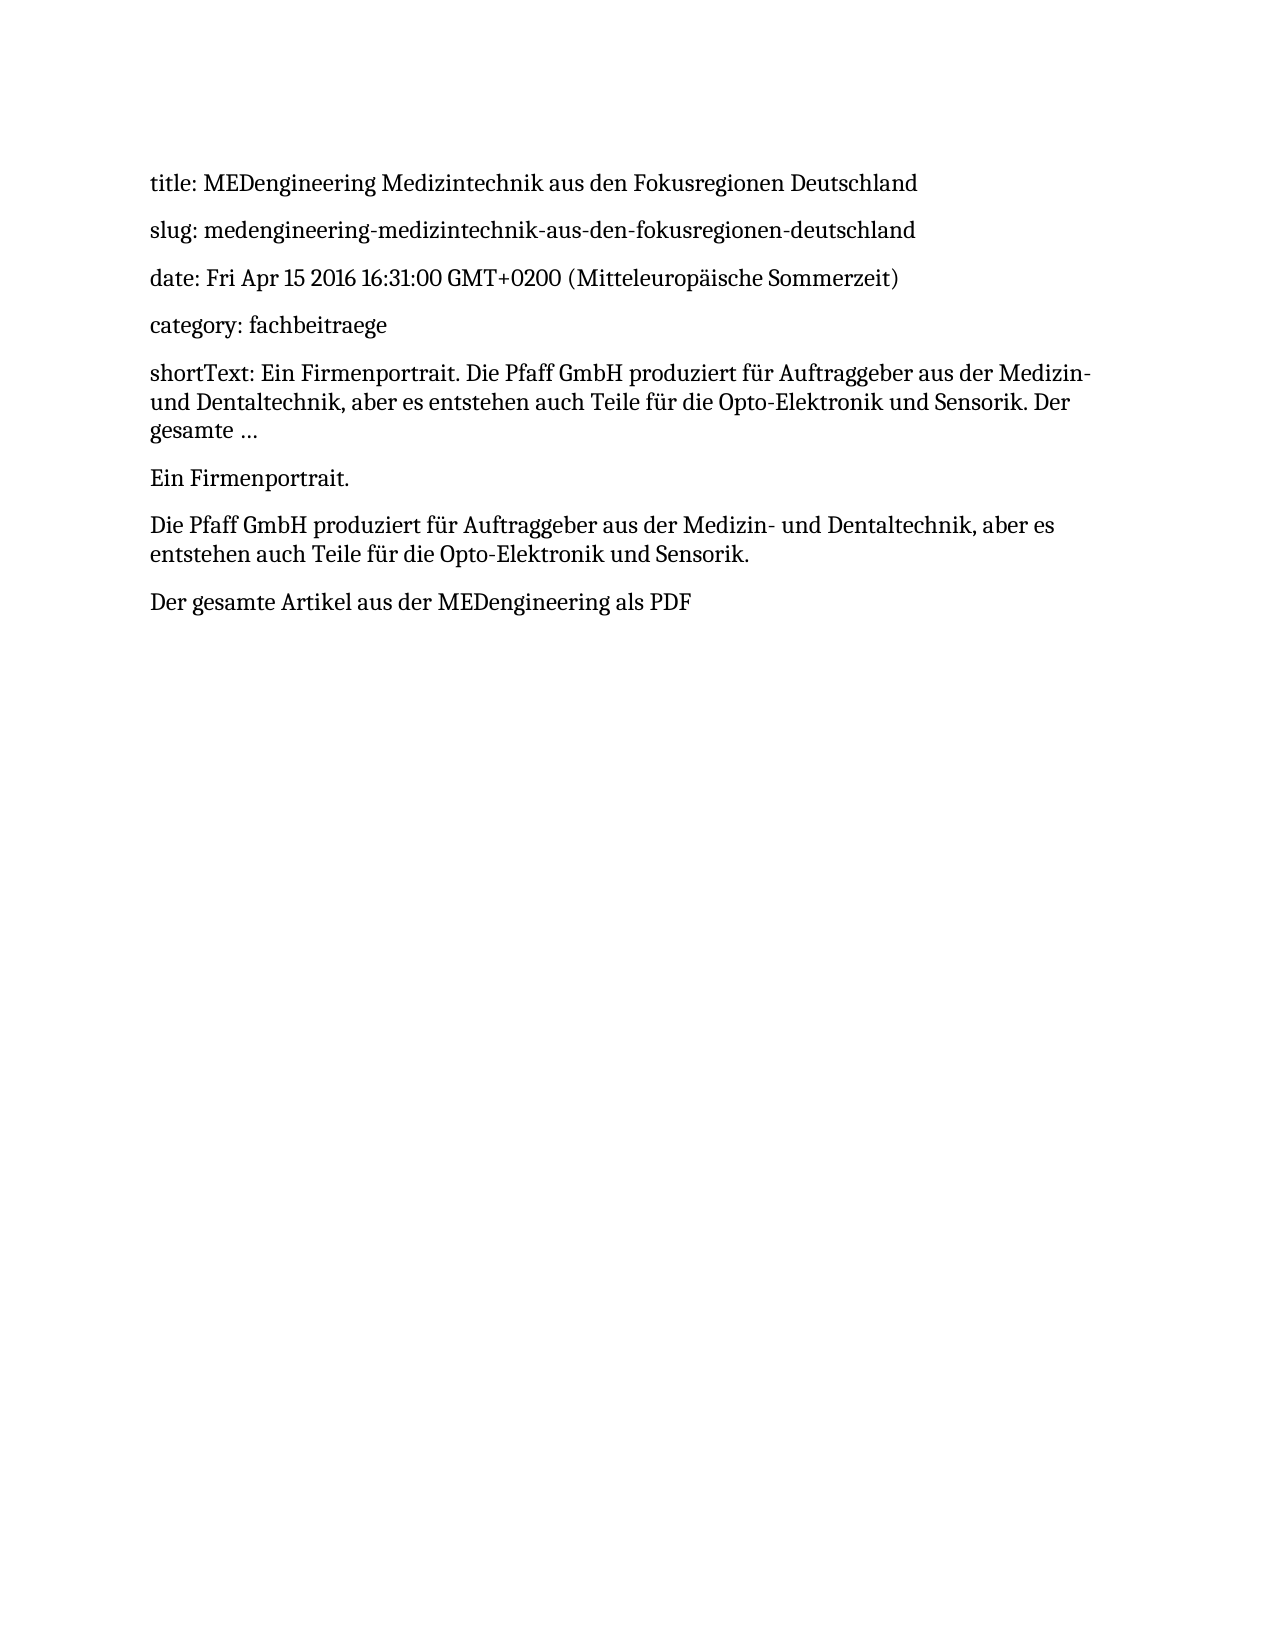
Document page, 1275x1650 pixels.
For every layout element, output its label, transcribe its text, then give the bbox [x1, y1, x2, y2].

text Ein Firmenportrait. [150, 464, 1125, 492]
text date: Fri Apr 15 2016 16:31:00 GMT+0200 (Mitteleuropäische Sommerzeit) [150, 264, 1125, 292]
text shortText: Ein Firmenportrait. Die Pfaff GmbH produziert für Auftraggeber aus der Medizin- und Dentaltechnik, aber es entstehen auch Teile für die Opto-Elektronik und Sensorik. Der gesamte … [150, 359, 1125, 445]
text Die Pfaff GmbH produziert für Auftraggeber aus der Medizin- und Dentaltechnik, aber es entstehen auch Teile für die Opto-Elektronik und Sensorik. [150, 511, 1125, 569]
text title: MEDengineering Medizintechnik aus den Fokusregionen Deutschland [150, 169, 1125, 197]
text Der gesamte Artikel aus der MEDengineering als PDF [150, 587, 1125, 616]
text slug: medengineering-medizintechnik-aus-den-fokusregionen-deutschland [150, 216, 1125, 245]
text category: fachbeitraege [150, 311, 1125, 340]
